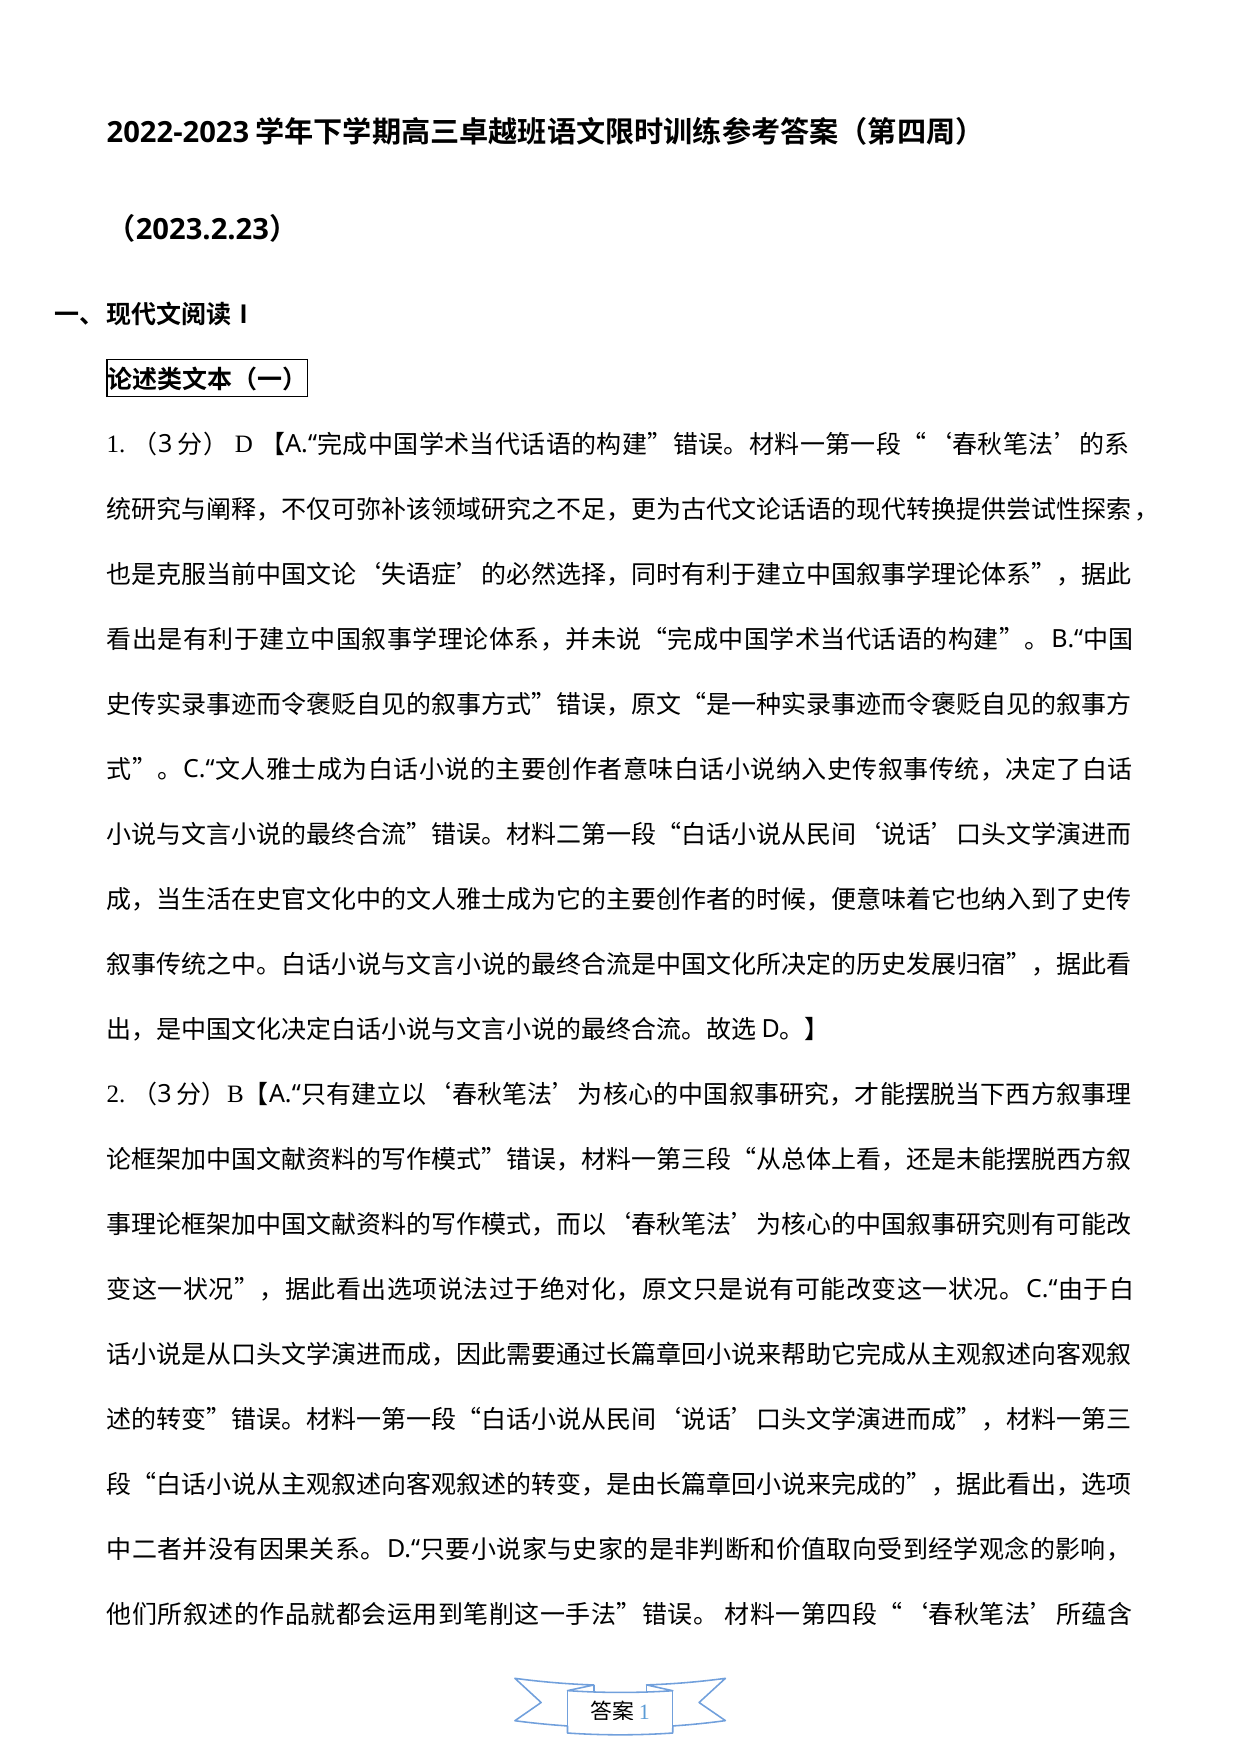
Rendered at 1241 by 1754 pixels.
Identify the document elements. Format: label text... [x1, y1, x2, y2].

text 1. （3分） D 【A.“完成中国学术当代话语的构建”错误。材料一第一段“‘春秋笔法’的系统研究与阐释，不仅可弥补该领域研究之不足，更为古代文论话语的现代转换提供尝试性探索，也是克服当前中国文论‘失语症’的必然选择，同时有利于建立中国叙事学理论体系”，据此看出是有利于建立中国叙事学理论体系，并未说“完成中国学术当代话语的构建”。B.“中国史传实录事迹而令褒贬自见的叙事方式”错误，原文“是一种实录事迹而令褒贬自见的叙事方式”。C.“文人雅士成为白话小说的主要创作者意味白话小说纳入史传叙事传统，决定了白话小说与文言小说的最终合流”错误。材料二第一段“白话小说从民间‘说话’口头文学演进而成，当生活在史官文化中的文人雅士成为它的主要创作者的时候，便意味着它也纳入到了史传叙事传统之中。白话小说与文言小说的最终合流是中国文化所决定的历史发展归宿”，据此看出，是中国文化决定白话小说与文言小说的最终合流。故选D。】 [106, 411, 1134, 1061]
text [106, 1061, 1134, 1646]
list 现代文阅读Ⅰ [54, 281, 1134, 346]
text 2022-2023学年下学期高三卓越班语文限时训练参考答案（第四周）（2023.2.23） [106, 97, 1134, 259]
text 论述类文本（一） [106, 346, 1134, 411]
